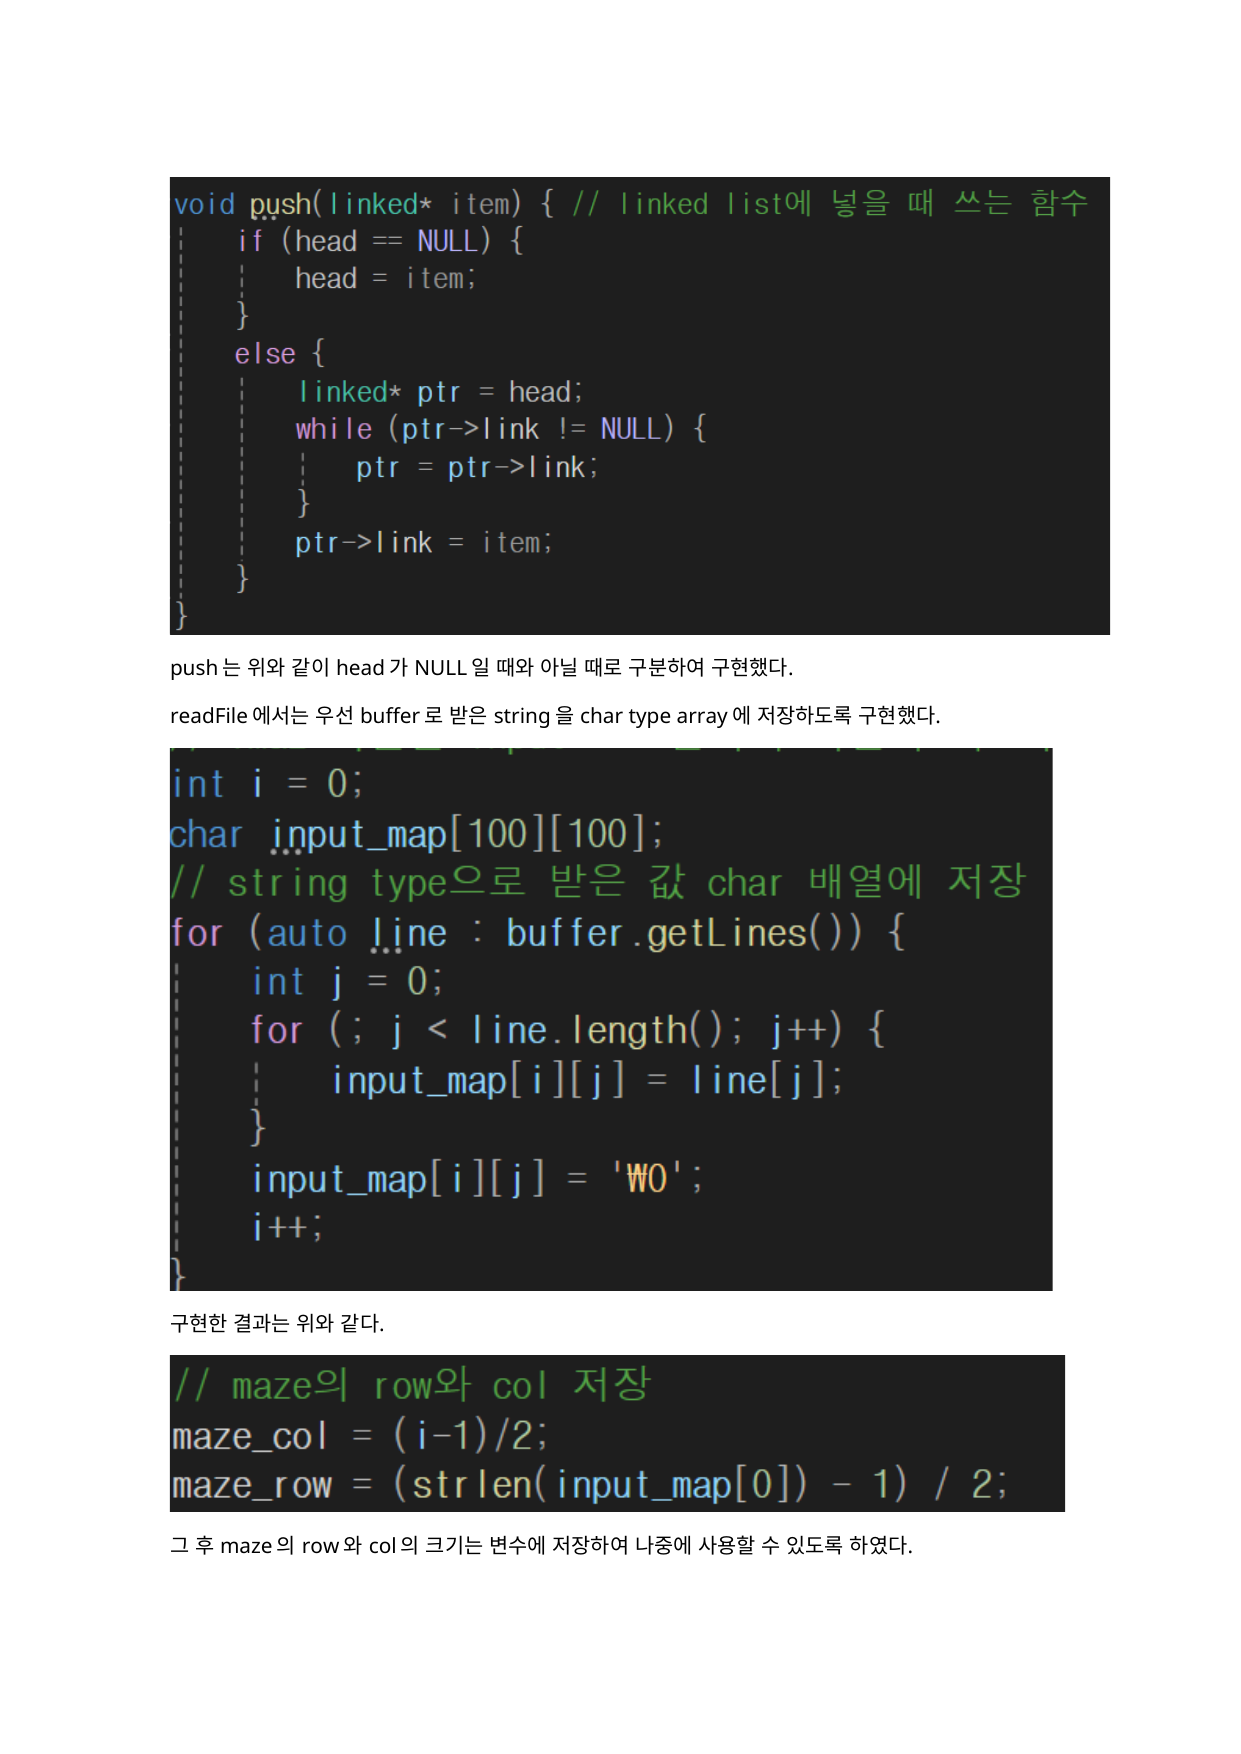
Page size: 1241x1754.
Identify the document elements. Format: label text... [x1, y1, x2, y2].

text 그 후 maze의 row와 col의 크기는 변수에 저장하여 나중에 사용할 수 있도록 하였다. [150, 1529, 1090, 1559]
picture [169, 177, 1110, 635]
picture [169, 748, 1053, 1291]
picture [169, 1355, 1066, 1512]
text readFile에서는 우선 buffer로 받은 string을 char type array에 저장하도록 구현했다. [150, 699, 1090, 730]
text push는 위와 같이 head가 NULL일 때와 아닐 때로 구분하여 구현했다. [150, 651, 1090, 681]
text 구현한 결과는 위와 같다. [150, 1307, 1090, 1338]
